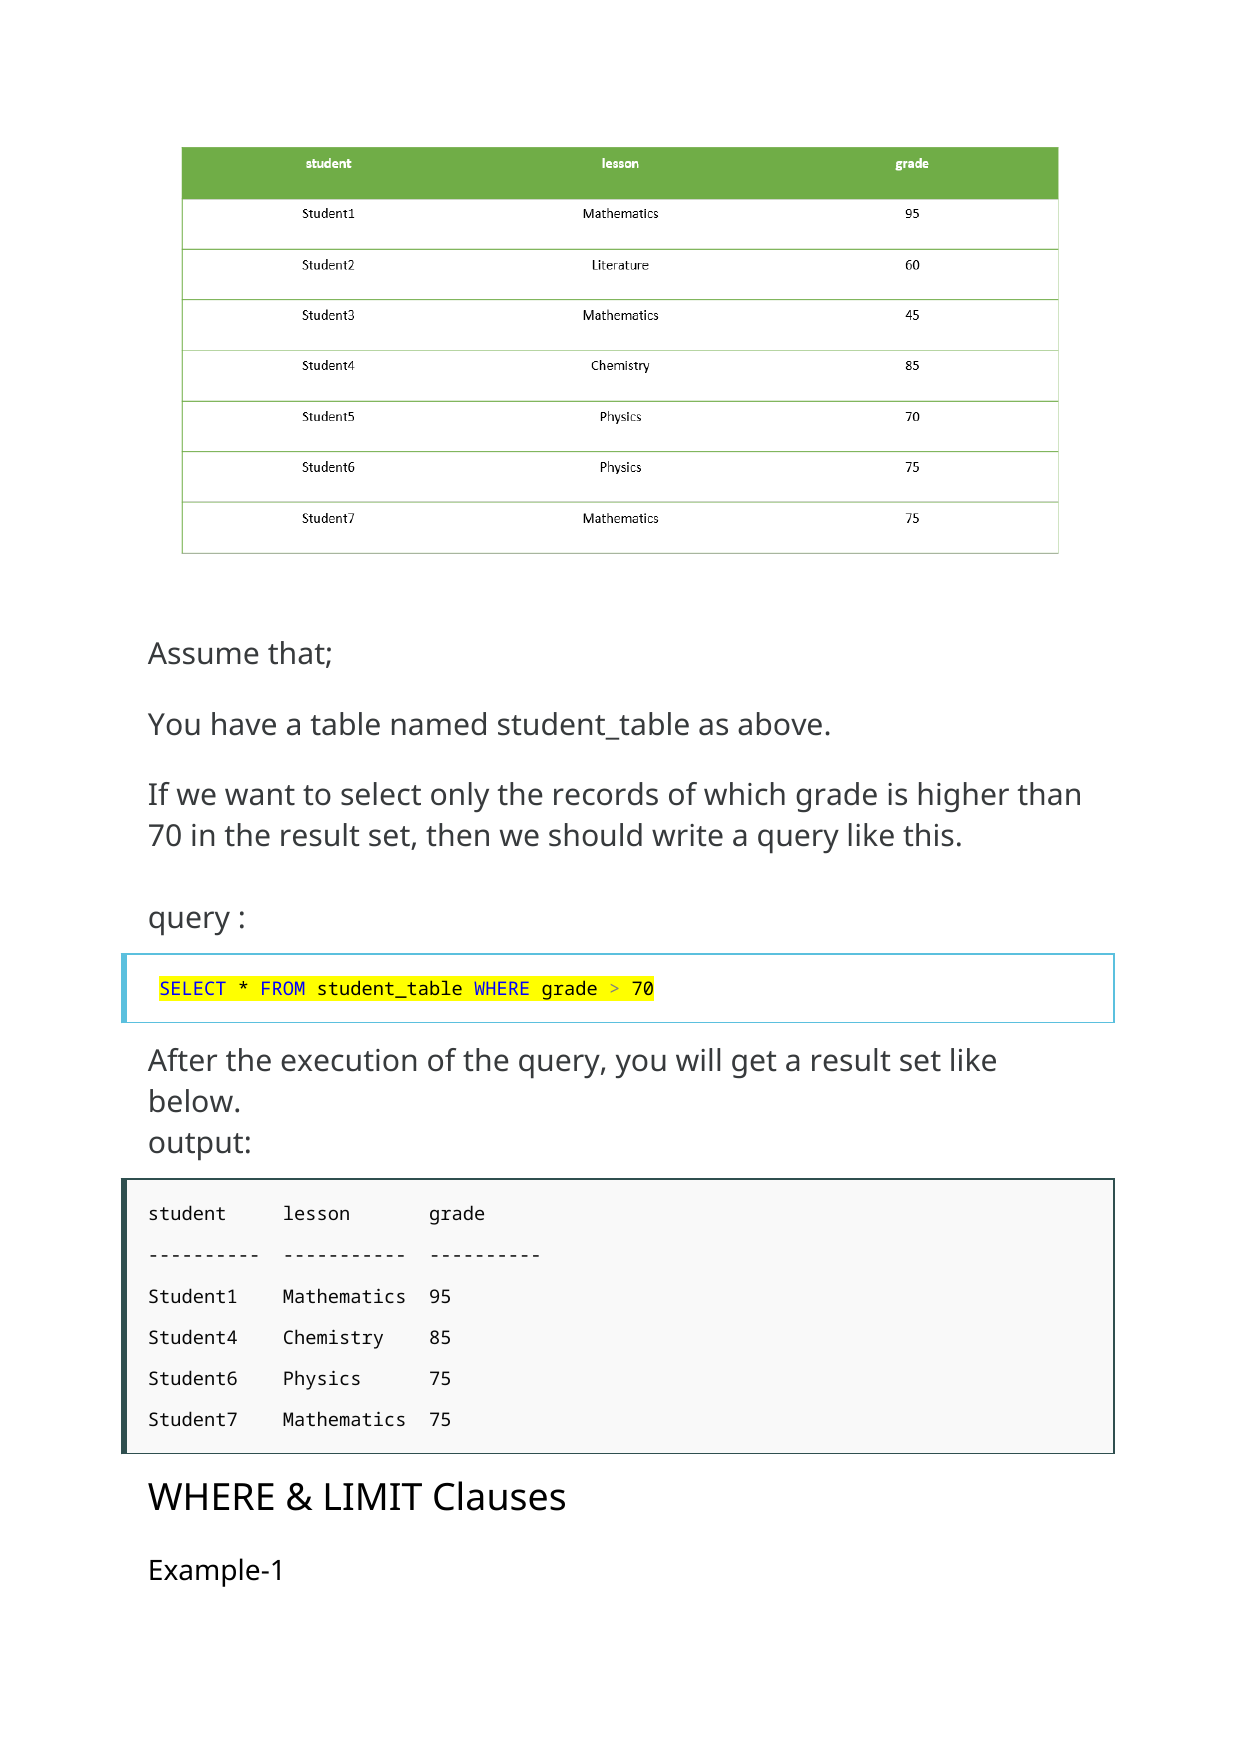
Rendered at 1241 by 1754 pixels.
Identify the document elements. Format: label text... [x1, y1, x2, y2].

subtitle WHERE & LIMIT Clauses [148, 1470, 1093, 1521]
text Assume that; [148, 632, 1093, 673]
text SELECT * FROM student_table WHERE grade > 70 [127, 955, 1113, 1022]
text If we want to select only the records of which grade is higher than 70 in the result set, then we should write a query like this. query : [148, 773, 1093, 938]
text After the execution of the query, you will get a result set like below. output: [148, 1039, 1093, 1163]
text Student1 Mathematics 95 [127, 1261, 1113, 1302]
text Student7 Mathematics 75 [127, 1384, 1113, 1453]
picture [181, 147, 1059, 554]
text student lesson grade [127, 1180, 1113, 1219]
text You have a table named student_table as above. [148, 703, 1093, 744]
text ---------- ----------- ---------- [127, 1219, 1113, 1261]
subtitle Example-1 [148, 1550, 1093, 1588]
text Student6 Physics 75 [127, 1343, 1113, 1384]
text Student4 Chemistry 85 [127, 1302, 1113, 1343]
